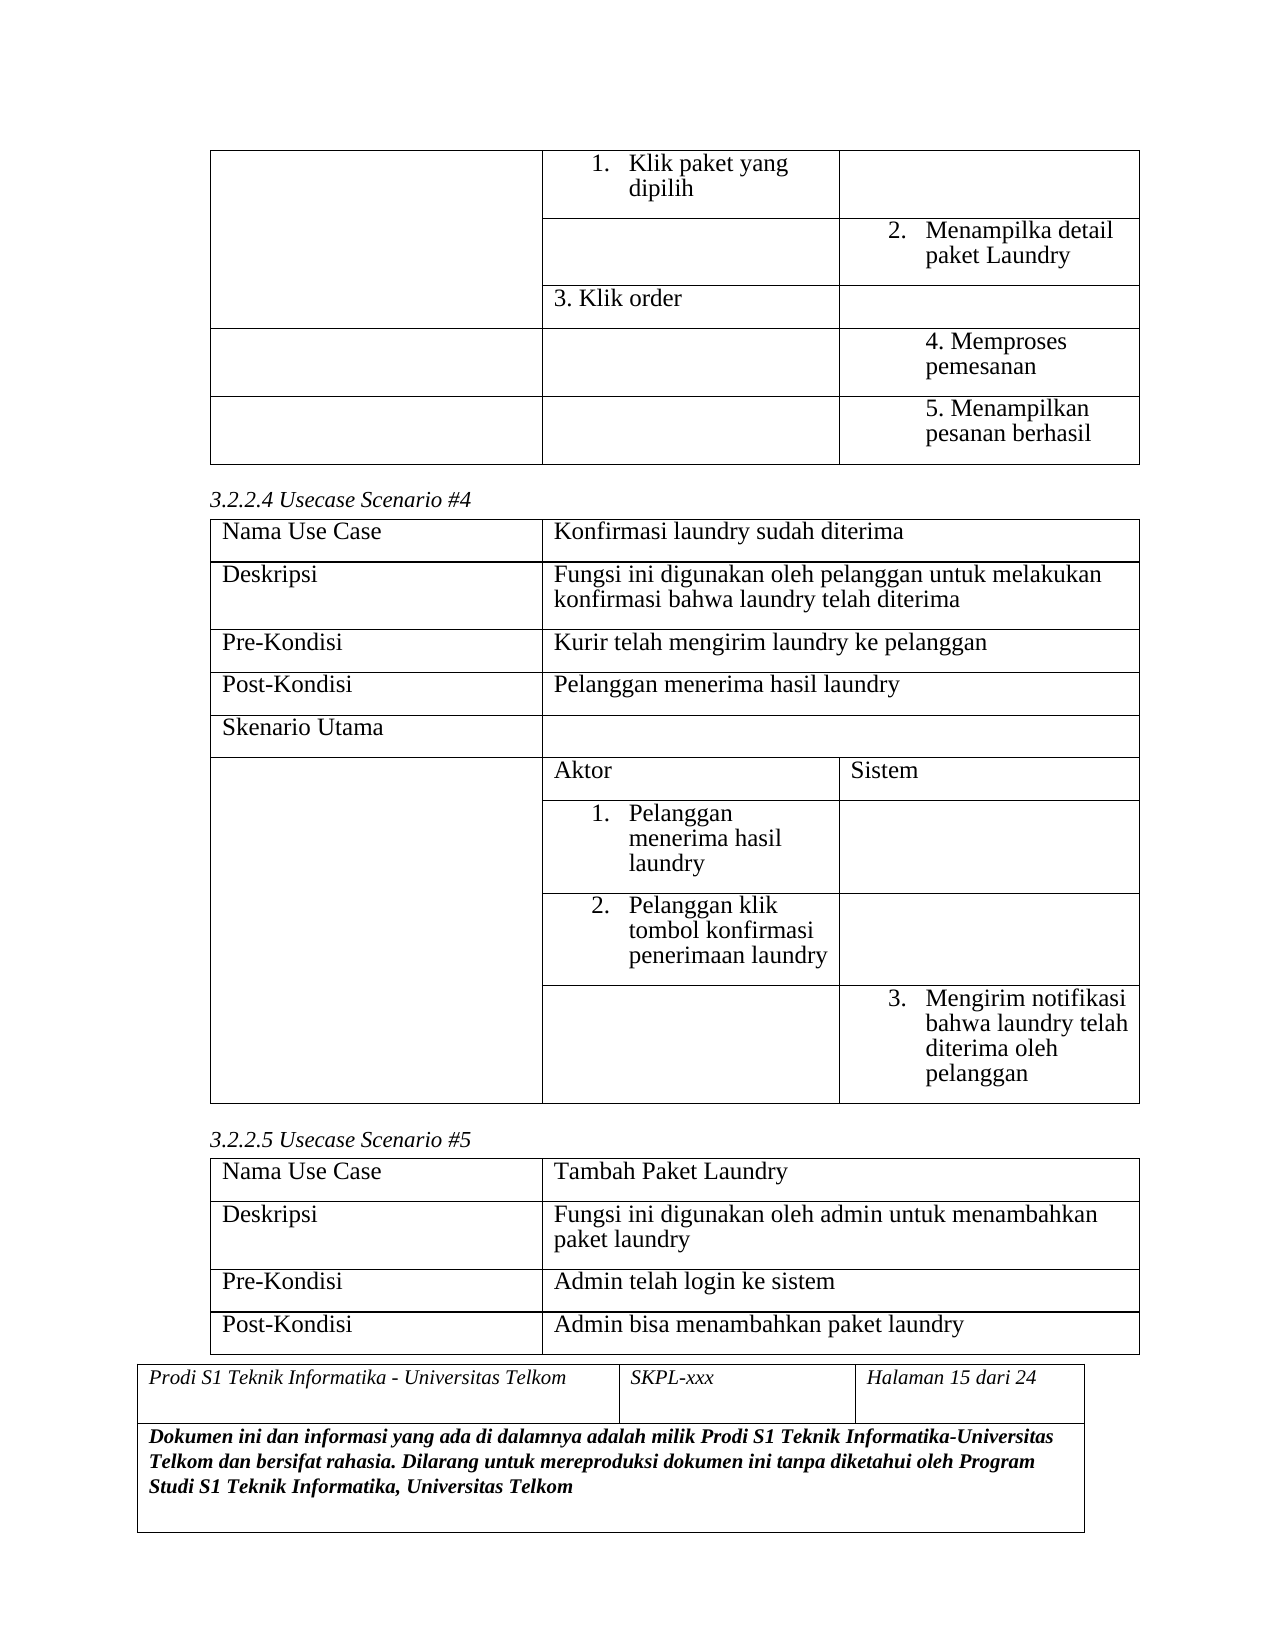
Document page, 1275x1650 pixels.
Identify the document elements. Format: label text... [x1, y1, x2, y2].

table_cell [211, 397, 542, 463]
table_cell Post-Kondisi [211, 673, 542, 714]
table_cell [543, 397, 839, 463]
table_cell [543, 219, 839, 285]
table_cell 4. Memproses pemesanan [840, 329, 1139, 396]
table_cell [840, 286, 1139, 328]
table_cell Aktor [543, 758, 839, 800]
table_cell [543, 986, 839, 1103]
table_cell [840, 894, 1139, 985]
table_cell Skenario Utama [211, 716, 542, 757]
table_cell Deskripsi [211, 1202, 542, 1269]
table_cell 3. Klik order [543, 286, 839, 328]
table_cell Post-Kondisi [211, 1313, 542, 1354]
table_cell 5. Menampilkan pesanan berhasil [840, 397, 1139, 463]
table_cell Pre-Kondisi [211, 630, 542, 672]
table_cell [543, 329, 839, 396]
subtitle 3.2.2.4 Usecase Scenario #4 [135, 489, 1140, 512]
table_cell Admin telah login ke sistem [543, 1270, 1139, 1311]
table_cell [543, 716, 1139, 757]
table_cell Mengirim notifikasi bahwa laundry telah diterima oleh pelanggan [840, 986, 1139, 1103]
table_cell [211, 329, 542, 396]
table_cell Pelanggan menerima hasil laundry [543, 673, 1139, 714]
table_cell Klik paket yang dipilih [543, 151, 839, 218]
table_cell [840, 151, 1139, 218]
table_header Nama Use Case [211, 520, 542, 561]
table_cell Pelanggan klik tombol konfirmasi penerimaan laundry [543, 894, 839, 985]
table_cell Fungsi ini digunakan oleh pelanggan untuk melakukan konfirmasi bahwa laundry telah diterima [543, 563, 1139, 629]
table_cell Kurir telah mengirim laundry ke pelanggan [543, 630, 1139, 672]
table_header Konfirmasi laundry sudah diterima [543, 520, 1139, 561]
table_cell Deskripsi [211, 563, 542, 629]
table_cell Pelanggan menerima hasil laundry [543, 801, 839, 893]
table_header Tambah Paket Laundry [543, 1159, 1139, 1201]
table_cell Pre-Kondisi [211, 1270, 542, 1311]
table_cell Fungsi ini digunakan oleh admin untuk menambahkan paket laundry [543, 1202, 1139, 1269]
table_header Nama Use Case [211, 1159, 542, 1201]
table_cell Menampilka detail paket Laundry [840, 219, 1139, 285]
table_cell [211, 151, 542, 328]
subtitle 3.2.2.5 Usecase Scenario #5 [210, 1129, 1140, 1152]
table_cell [840, 801, 1139, 893]
table_cell [211, 758, 542, 1103]
table_cell Admin bisa menambahkan paket laundry [543, 1313, 1139, 1354]
table_cell Sistem [840, 758, 1139, 800]
